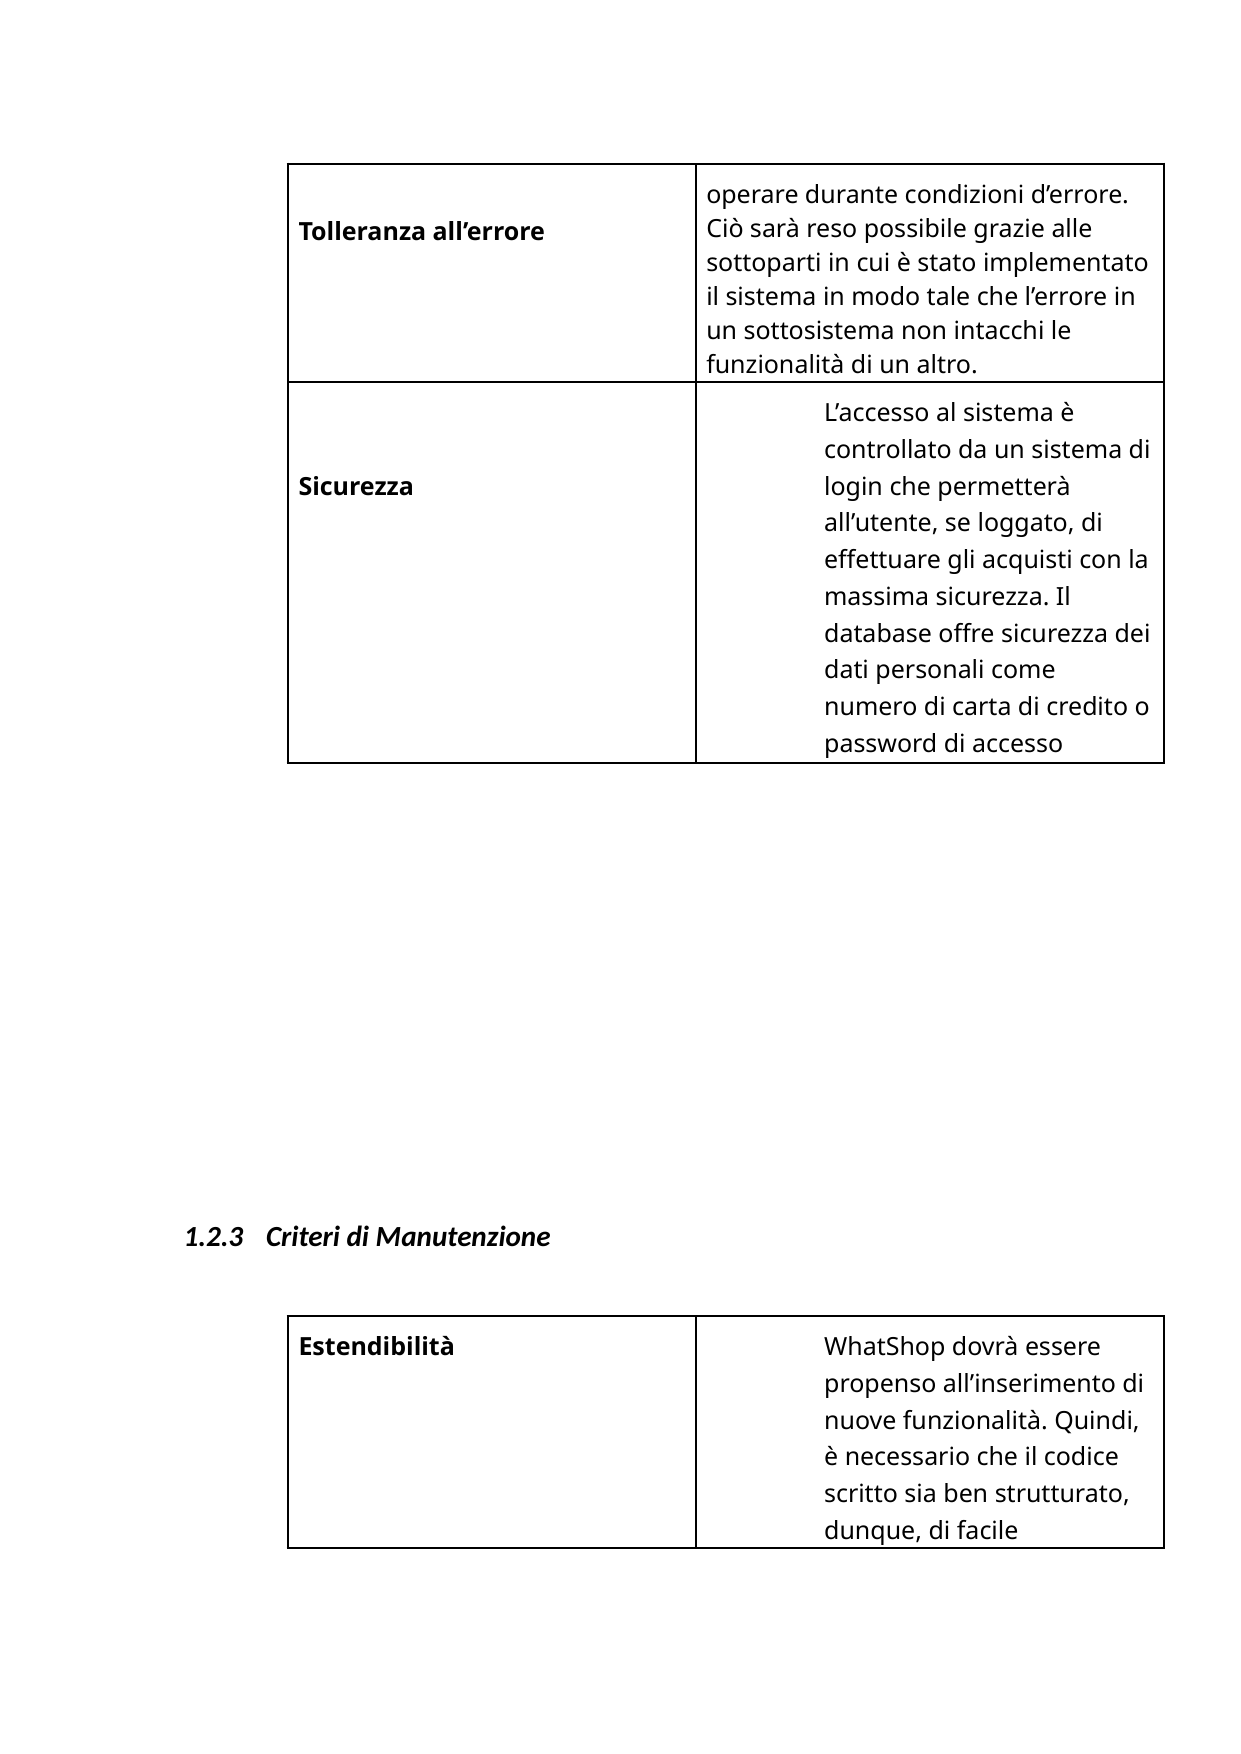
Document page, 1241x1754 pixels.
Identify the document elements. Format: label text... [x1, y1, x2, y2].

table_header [697, 1317, 1163, 1547]
table_header Estendibilità [289, 1317, 695, 1547]
table_cell Sicurezza [289, 383, 695, 762]
subtitle 1.2.3 Criteri di Manutenzione [118, 1218, 1122, 1253]
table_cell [289, 165, 695, 381]
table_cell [697, 165, 1163, 381]
table_cell L’accesso al sistema è controllato da un sistema di login che permetterà all’utente, se loggato, di effettuare gli acquisti con la massima sicurezza. Il database offre sicurezza dei dati personali come numero di carta di credito o password di accesso [697, 383, 1163, 762]
